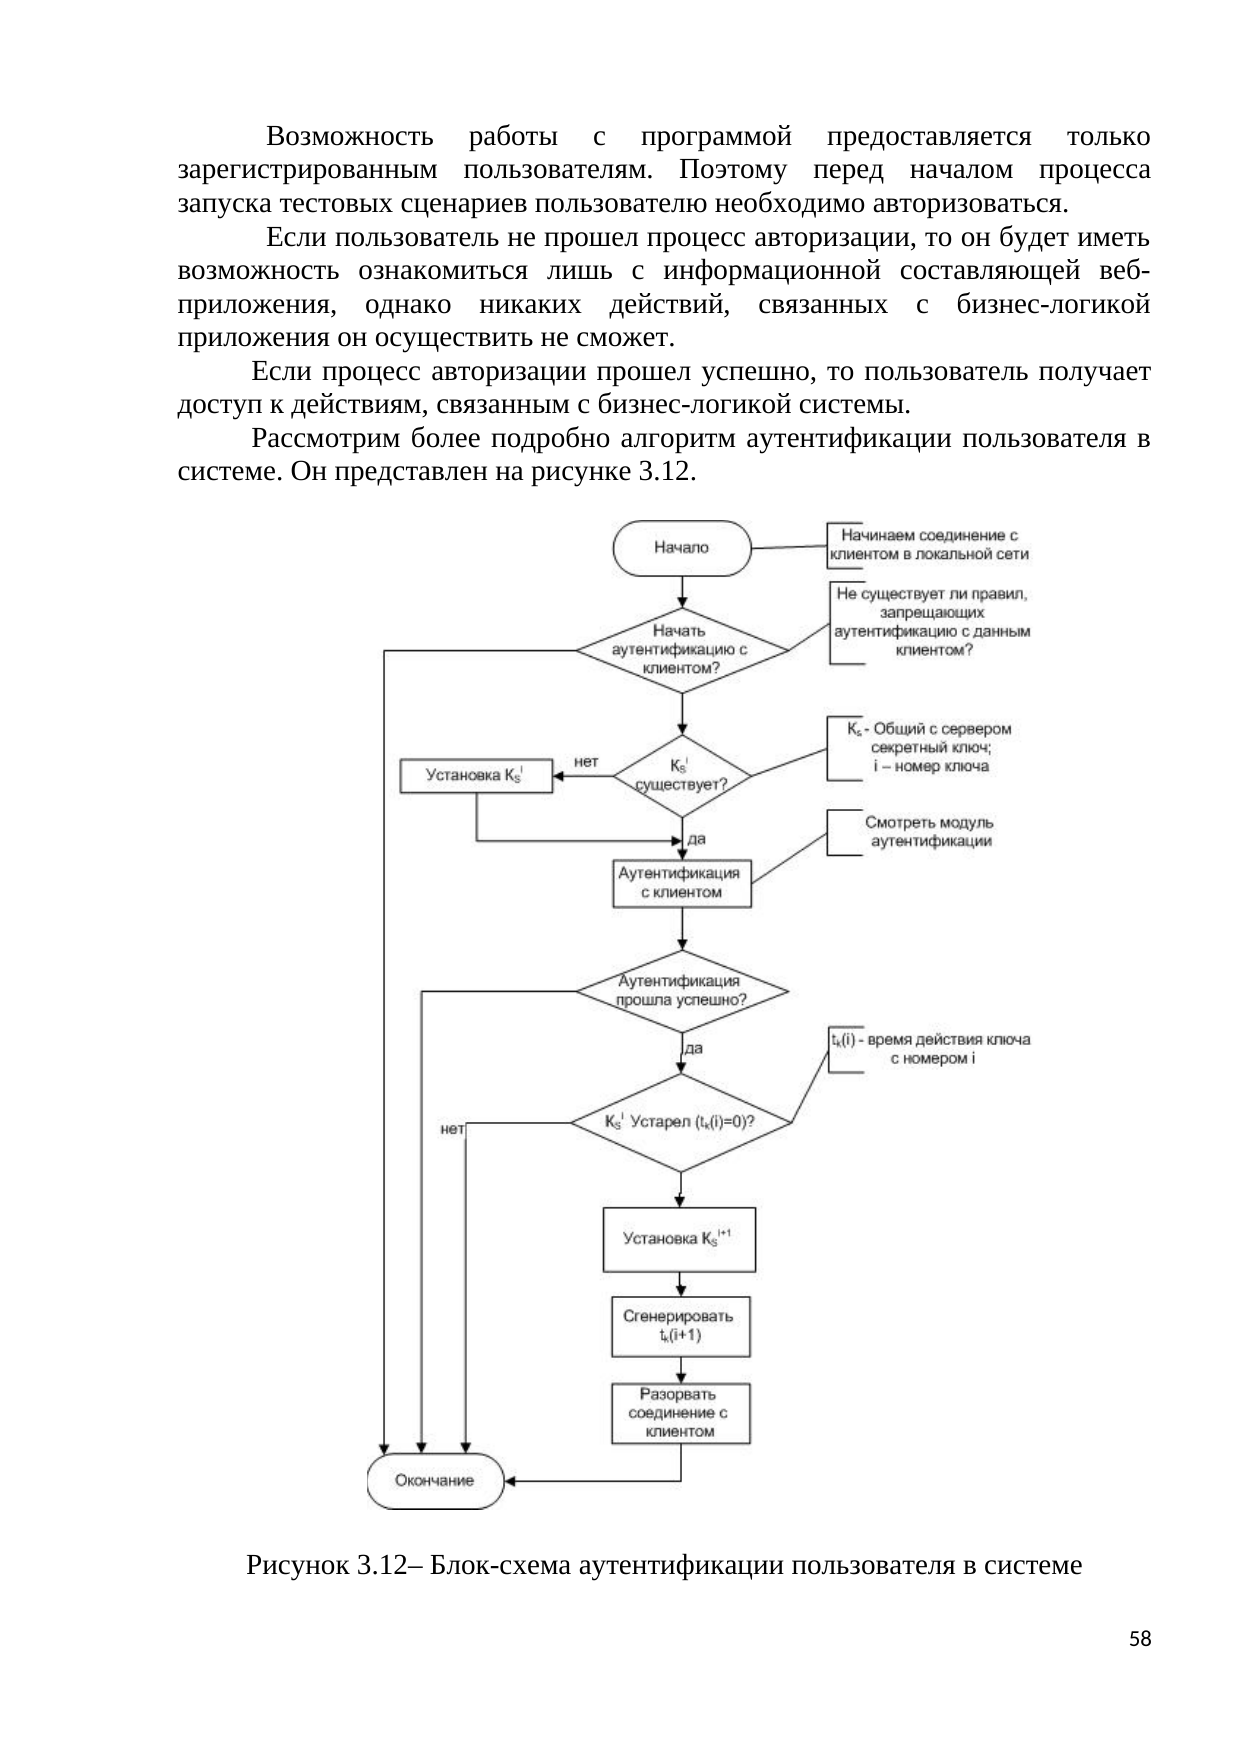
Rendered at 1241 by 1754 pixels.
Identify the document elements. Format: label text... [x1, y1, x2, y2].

text Рассмотрим более подробно алгоритм аутентификации пользователя в системе. Он представлен на рисунке 3.12. [177, 420, 1152, 487]
text Рисунок 3.12– Блок-схема аутентификации пользователя в системе [177, 1547, 1152, 1580]
text Если пользователь не прошел процесс авторизации, то он будет иметь возможность ознакомиться лишь с информационной составляющей веб-приложения, однако никаких действий, связанных с бизнес-логикой приложения он осуществить не сможет. [177, 219, 1152, 353]
text Если процесс авторизации прошел успешно, то пользователь получает доступ к действиям, связанным с бизнес-логикой системы. [177, 353, 1152, 420]
text Возможность работы с программой предоставляется только зарегистрированным пользователям. Поэтому перед началом процесса запуска тестовых сценариев пользователю необходимо авторизоваться. [177, 118, 1152, 219]
picture [367, 520, 1036, 1510]
